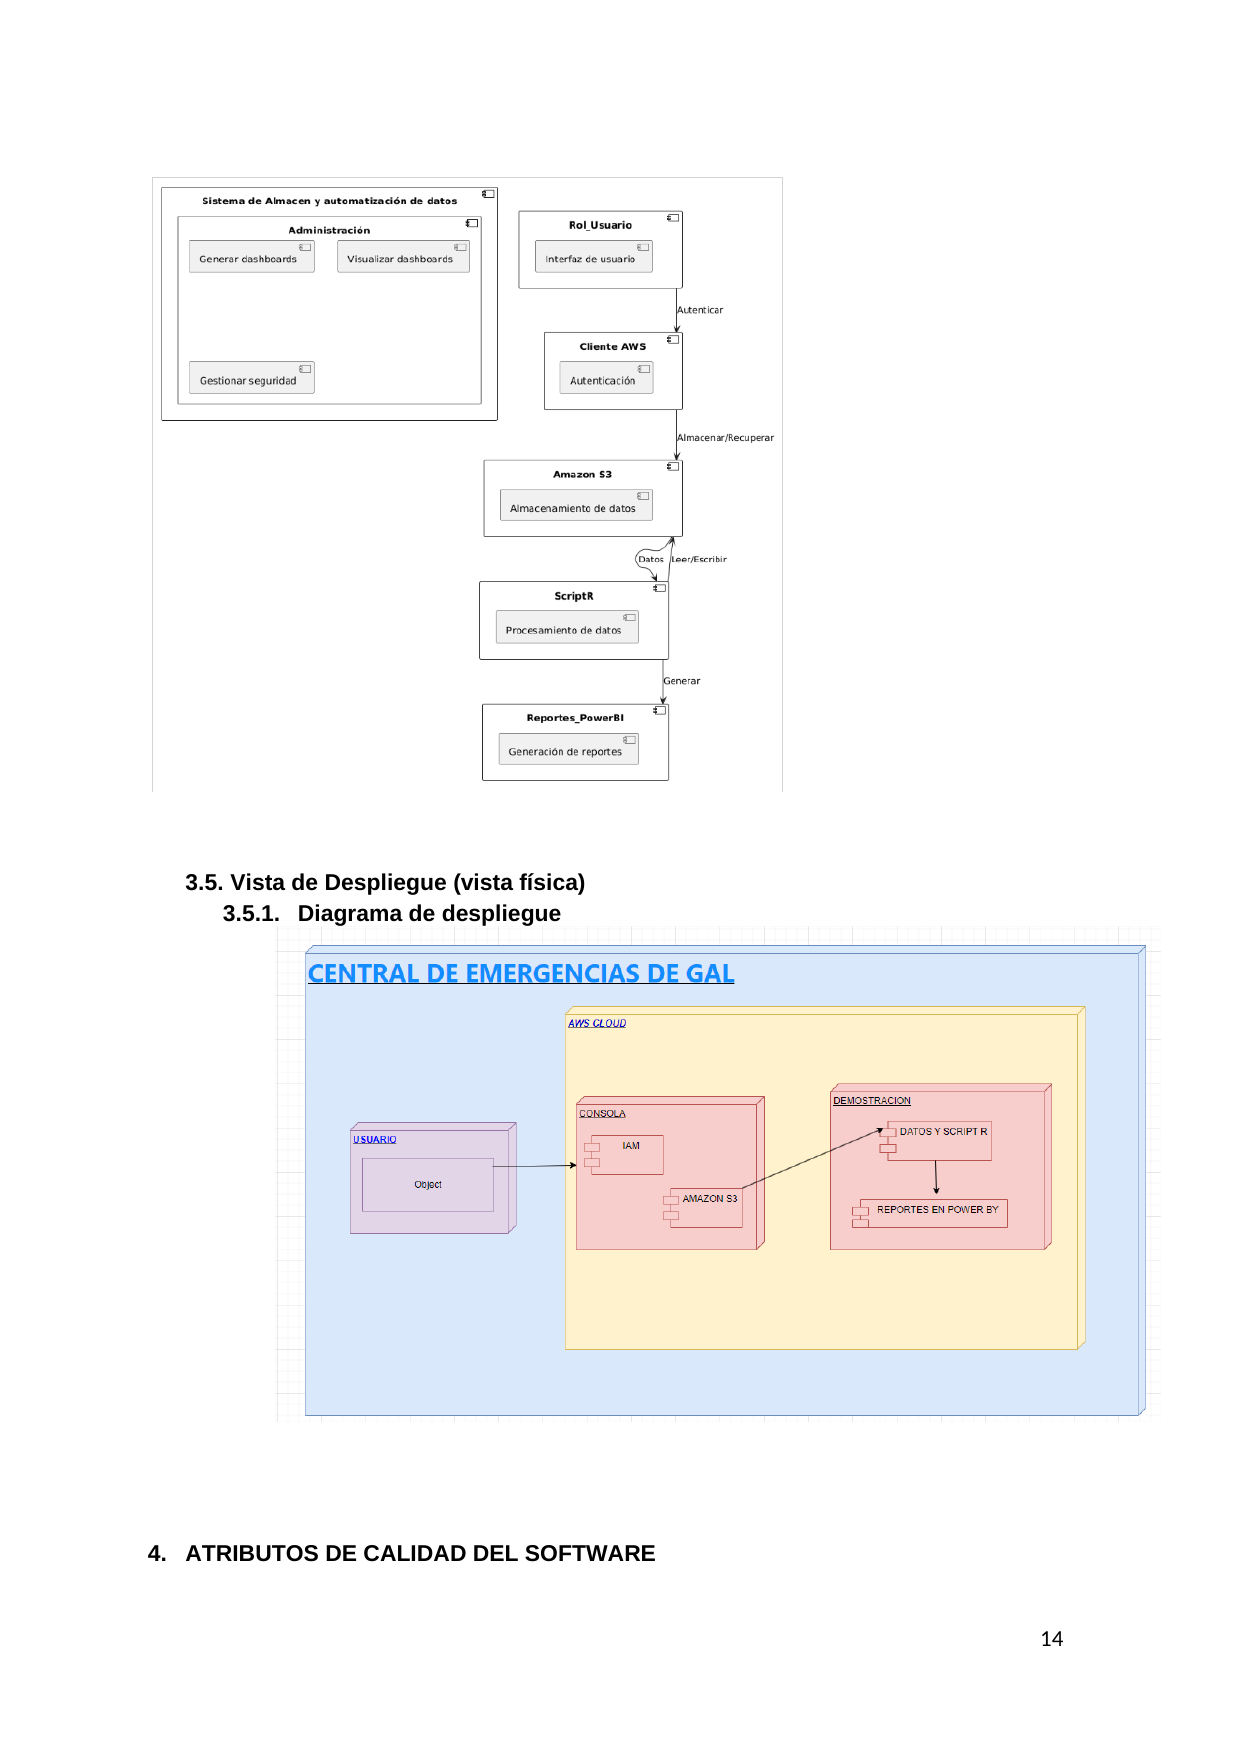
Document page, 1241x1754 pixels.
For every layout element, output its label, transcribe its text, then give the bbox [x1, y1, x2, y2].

list Vista de Despliegue (vista física) [185, 869, 1063, 896]
list ATRIBUTOS DE CALIDAD DEL SOFTWARE [148, 1539, 1063, 1566]
picture [147, 173, 803, 792]
picture [275, 926, 1161, 1422]
list Diagrama de despliegue [223, 900, 1063, 926]
